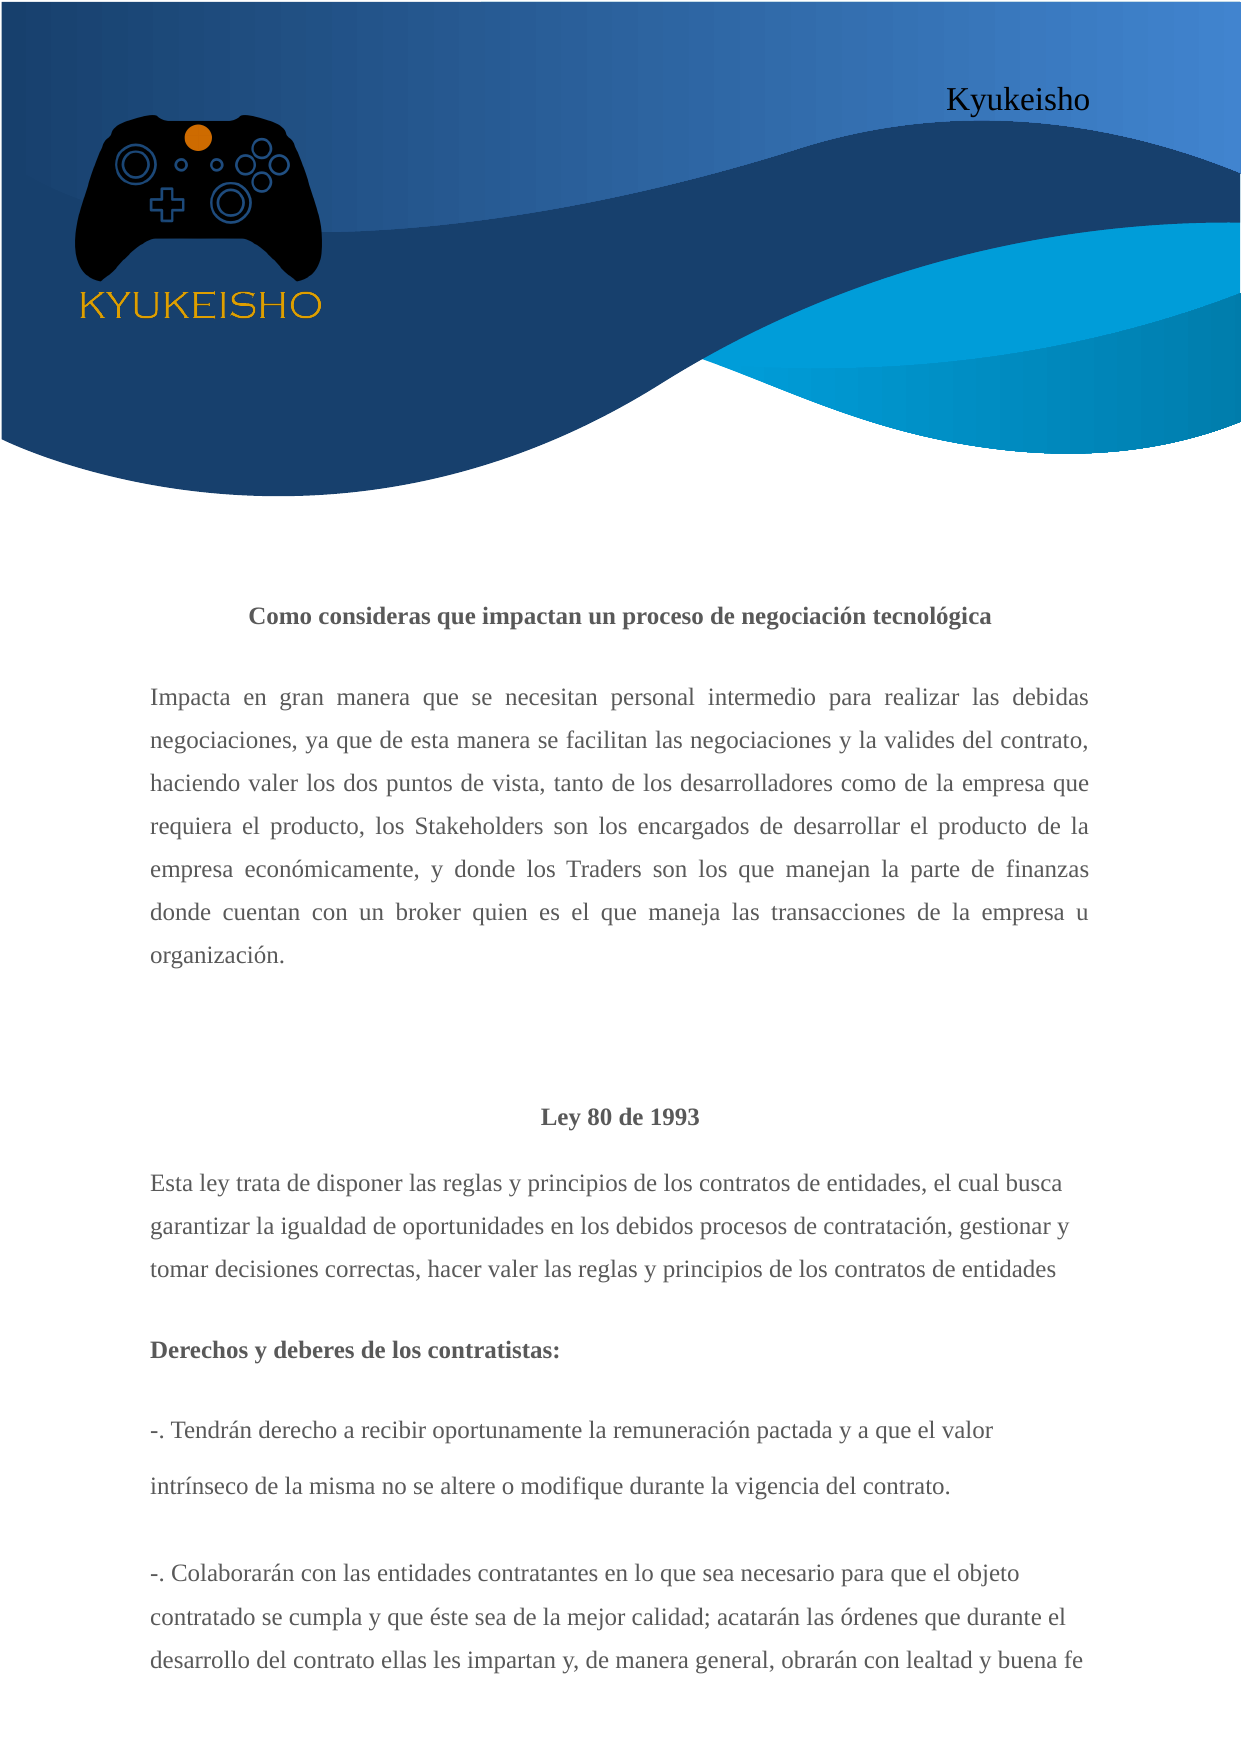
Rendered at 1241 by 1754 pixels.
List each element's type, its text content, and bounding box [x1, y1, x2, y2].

text Esta ley trata de disponer las reglas y principios de los contratos de entidades, el cual busca garantizar la igualdad de oportunidades en los debidos procesos de contratación, gestionar y tomar decisiones correctas, hacer valer las reglas y principios de los contratos de entidades [150, 1168, 1090, 1283]
text Derechos y deberes de los contratistas: [150, 1335, 1090, 1364]
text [150, 1558, 1090, 1673]
text Impacta en gran manera que se necesitan personal intermedio para realizar las debidas negociaciones, ya que de esta manera se facilitan las negociaciones y la valides del contrato, haciendo valer los dos puntos de vista, tanto de los desarrolladores como de la empresa que requiera el producto, los Stakeholders son los encargados de desarrollar el producto de la empresa económicamente, y donde los Traders son los que manejan la parte de finanzas donde cuentan con un broker quien es el que maneja las transacciones de la empresa u organización. [150, 682, 1090, 969]
text Ley 80 de 1993 [150, 1102, 1090, 1131]
text -. Tendrán derecho a recibir oportunamente la remuneración pactada y a que el valor intrínseco de la misma no se altere o modifique durante la vigencia del contrato. [150, 1416, 1090, 1502]
picture [75, 75, 322, 322]
text Como consideras que impactan un proceso de negociación tecnológica [150, 601, 1090, 630]
